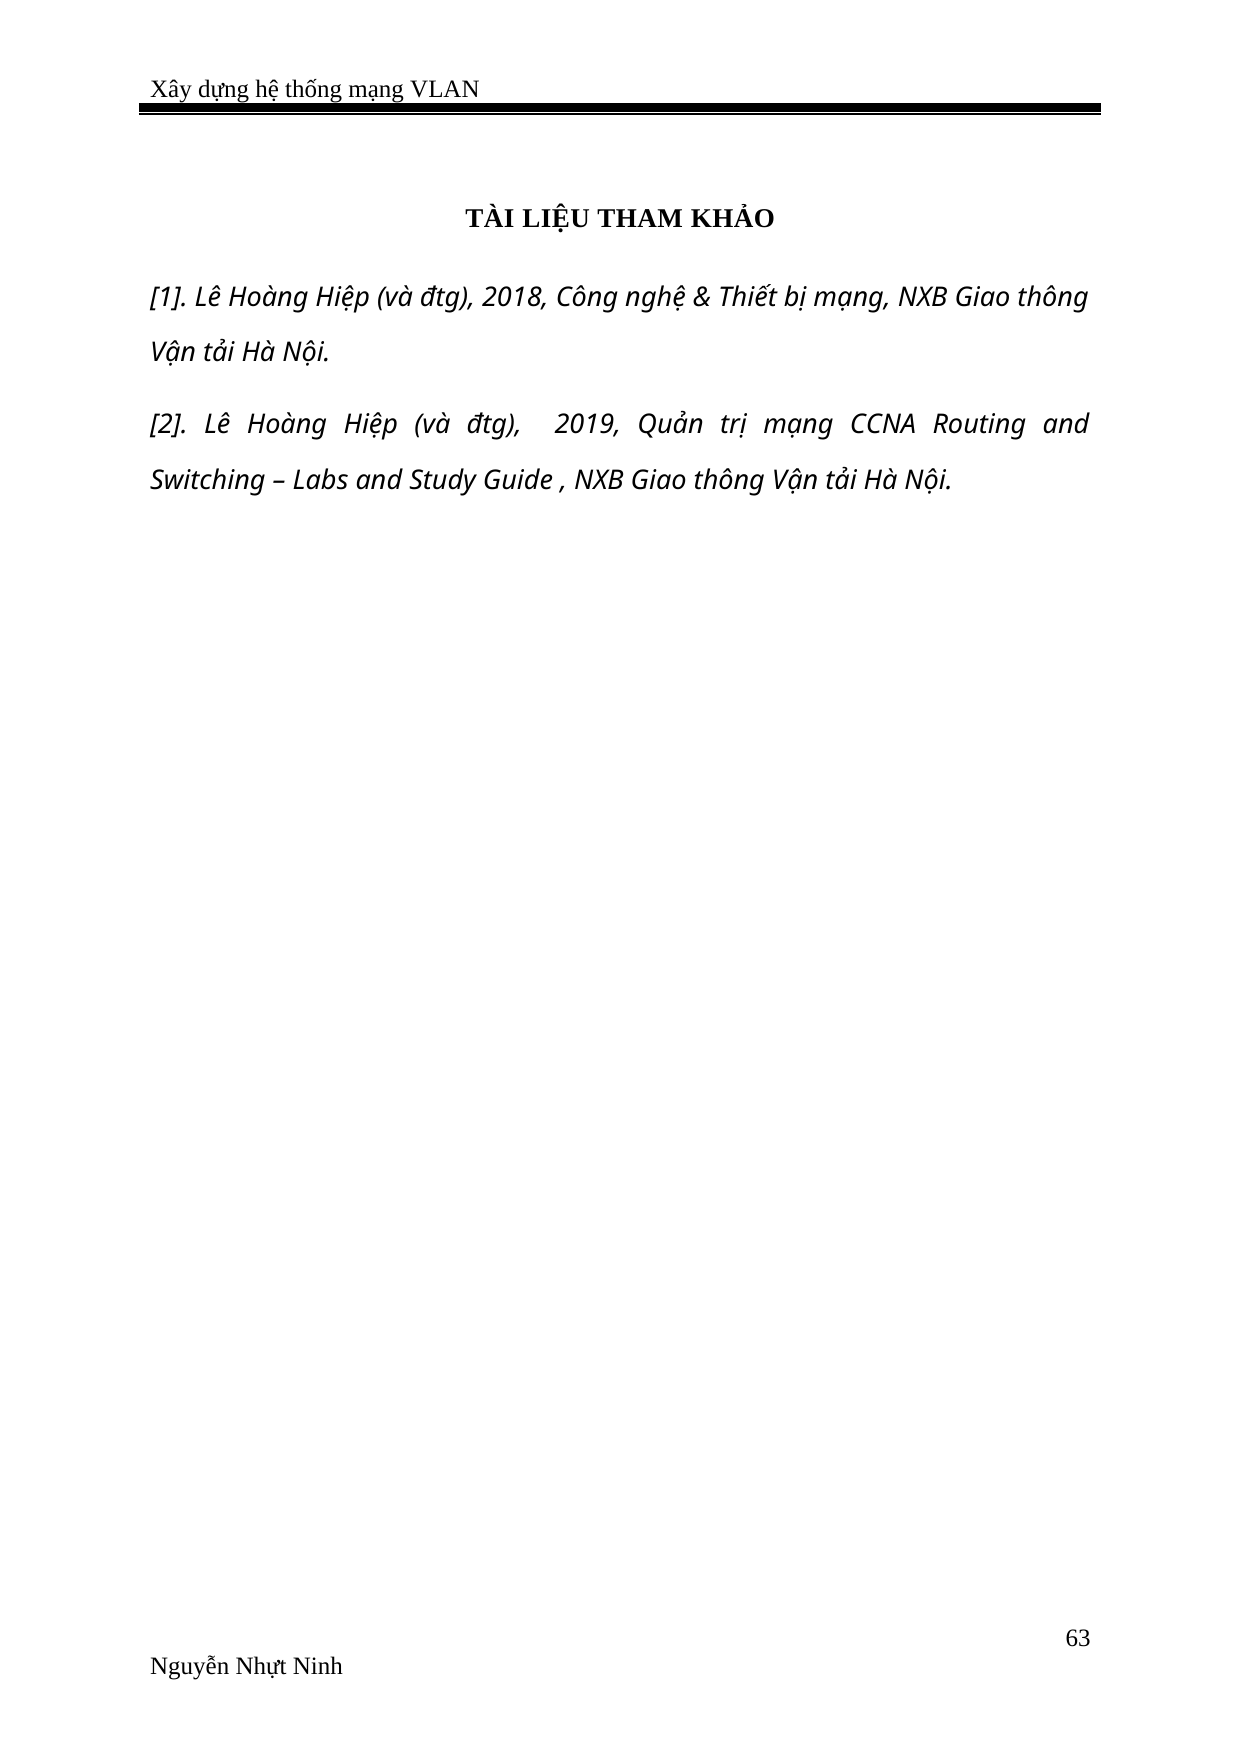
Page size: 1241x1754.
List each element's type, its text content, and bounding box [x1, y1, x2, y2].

subtitle TÀI LIỆU THAM KHẢO [150, 202, 1090, 233]
text [1]. Lê Hoàng Hiệp (và đtg), 2018, Công nghệ & Thiết bị mạng, NXB Giao thông Vận tải Hà Nội. [150, 277, 1090, 370]
text [2]. Lê Hoàng Hiệp (và đtg), 2019, Quản trị mạng CCNA Routing and Switching – Labs and Study Guide , NXB Giao thông Vận tải Hà Nội. [150, 405, 1090, 497]
